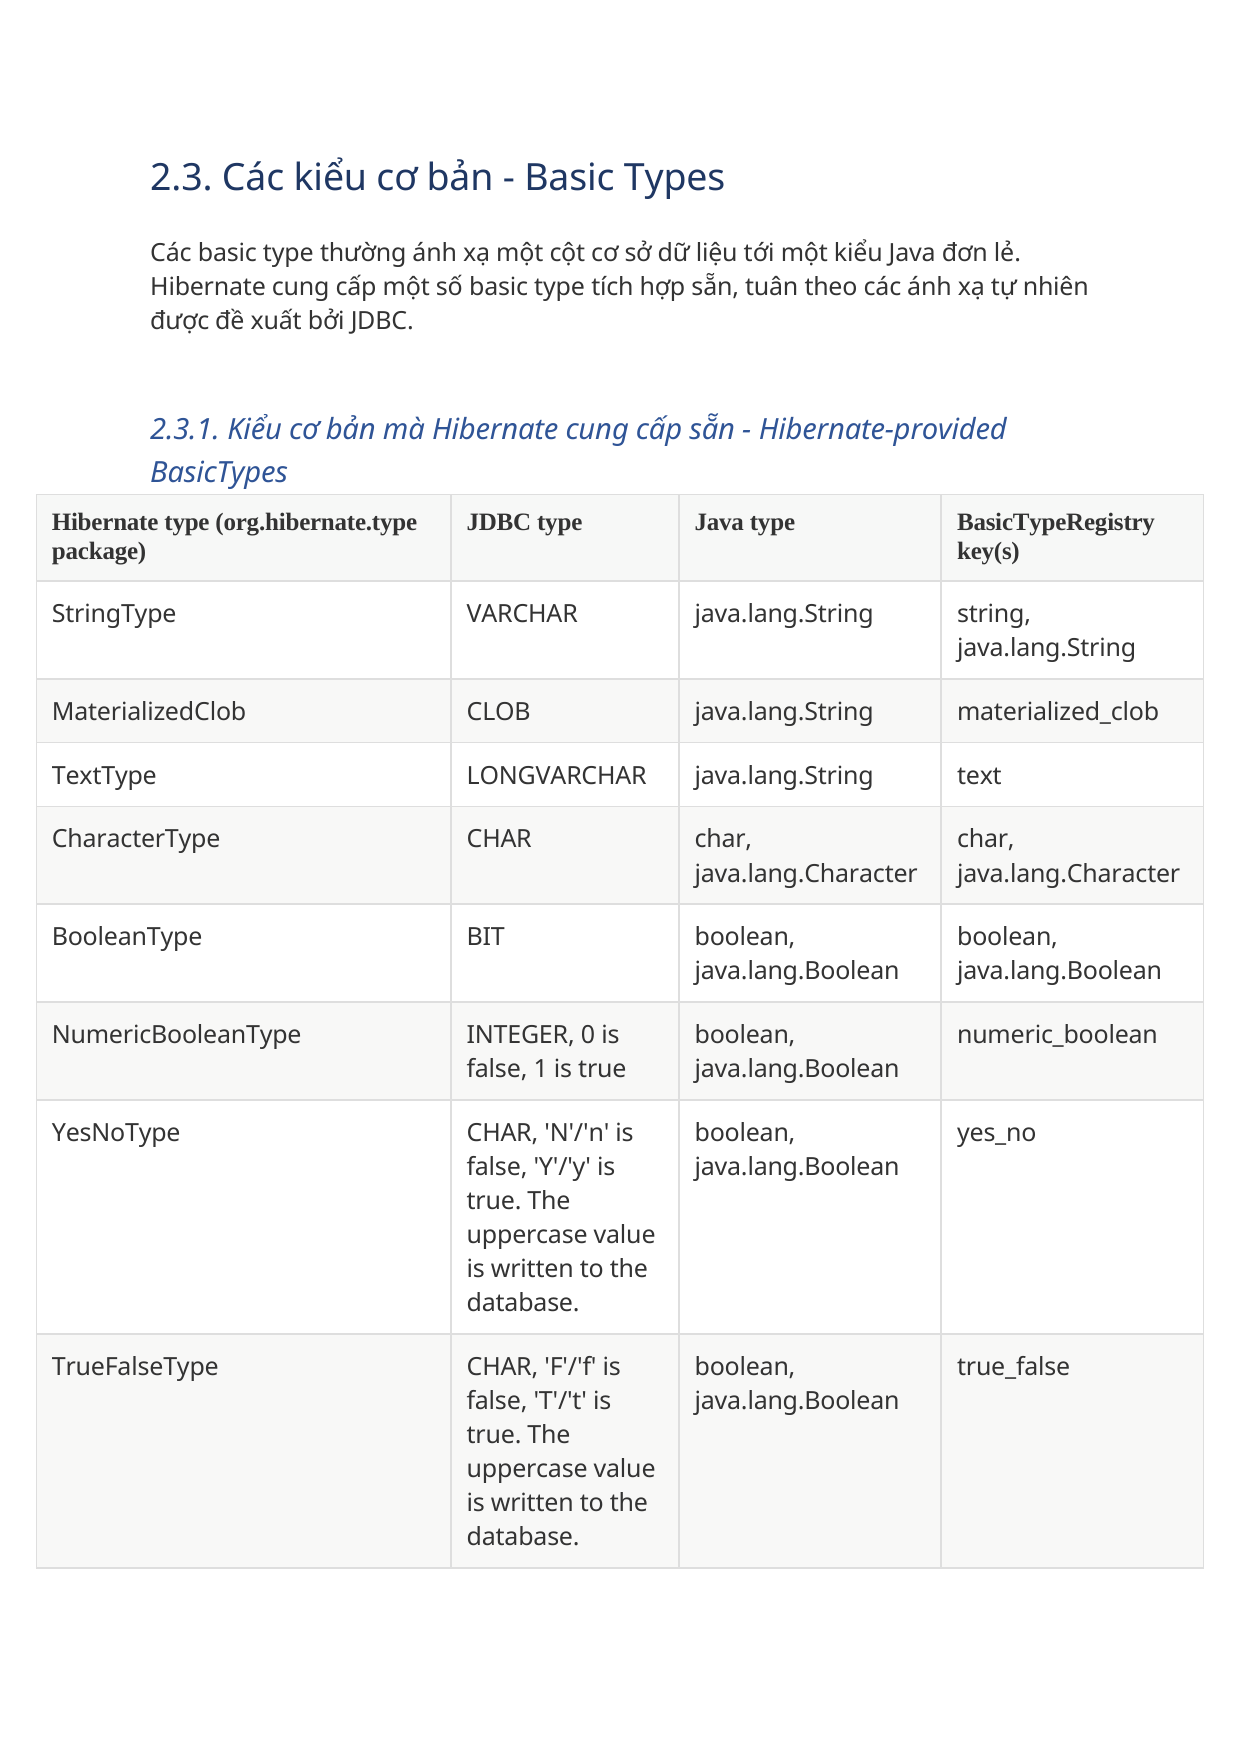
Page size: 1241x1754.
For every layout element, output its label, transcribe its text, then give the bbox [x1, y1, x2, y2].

table_header Hibernate type (org.hibernate.type package) [37, 495, 450, 580]
table_cell INTEGER, 0 is false, 1 is true [452, 1003, 678, 1099]
table_cell java.lang.String [680, 582, 940, 678]
subtitle 2.3.1. Kiểu cơ bản mà Hibernate cung cấp sẵn - Hibernate-provided BasicTypes [150, 366, 1090, 491]
table_cell BooleanType [37, 905, 450, 1001]
table_header BasicTypeRegistry key(s) [942, 495, 1203, 580]
table_cell VARCHAR [452, 582, 678, 678]
table_cell true_false [942, 1335, 1203, 1567]
table_cell boolean, java.lang.Boolean [680, 1101, 940, 1333]
table_cell StringType [37, 582, 450, 678]
table_cell YesNoType [37, 1101, 450, 1333]
table_cell CHAR, 'F'/'f' is false, 'T'/'t' is true. The uppercase value is written to the database. [452, 1335, 678, 1567]
table_cell CHAR, 'N'/'n' is false, 'Y'/'y' is true. The uppercase value is written to the database. [452, 1101, 678, 1333]
table_cell materialized_clob [942, 680, 1203, 742]
table_cell TrueFalseType [37, 1335, 450, 1567]
table_cell CharacterType [37, 807, 450, 903]
subtitle 2.3. Các kiểu cơ bản - Basic Types [150, 150, 1090, 201]
table_header JDBC type [452, 495, 678, 580]
table_cell java.lang.String [680, 743, 940, 806]
table_cell text [942, 743, 1203, 806]
table_header Java type [680, 495, 940, 580]
text Các basic type thường ánh xạ một cột cơ sở dữ liệu tới một kiểu Java đơn lẻ. Hibernate cung cấp một số basic type tích hợp sẵn, tuân theo các ánh xạ tự nhiên được đề xuất bởi JDBC. [150, 234, 1090, 336]
table_cell TextType [37, 743, 450, 806]
table_cell boolean, java.lang.Boolean [680, 1335, 940, 1567]
table_cell NumericBooleanType [37, 1003, 450, 1099]
table_cell LONGVARCHAR [452, 743, 678, 806]
table_cell boolean, java.lang.Boolean [942, 905, 1203, 1001]
table_cell yes_no [942, 1101, 1203, 1333]
table_cell MaterializedClob [37, 680, 450, 742]
table_cell string, java.lang.String [942, 582, 1203, 678]
table_cell CHAR [452, 807, 678, 903]
table_cell java.lang.String [680, 680, 940, 742]
table_cell boolean, java.lang.Boolean [680, 905, 940, 1001]
table_cell BIT [452, 905, 678, 1001]
table_cell numeric_boolean [942, 1003, 1203, 1099]
table_cell char, java.lang.Character [942, 807, 1203, 903]
table_cell char, java.lang.Character [680, 807, 940, 903]
table_cell CLOB [452, 680, 678, 742]
table_cell boolean, java.lang.Boolean [680, 1003, 940, 1099]
